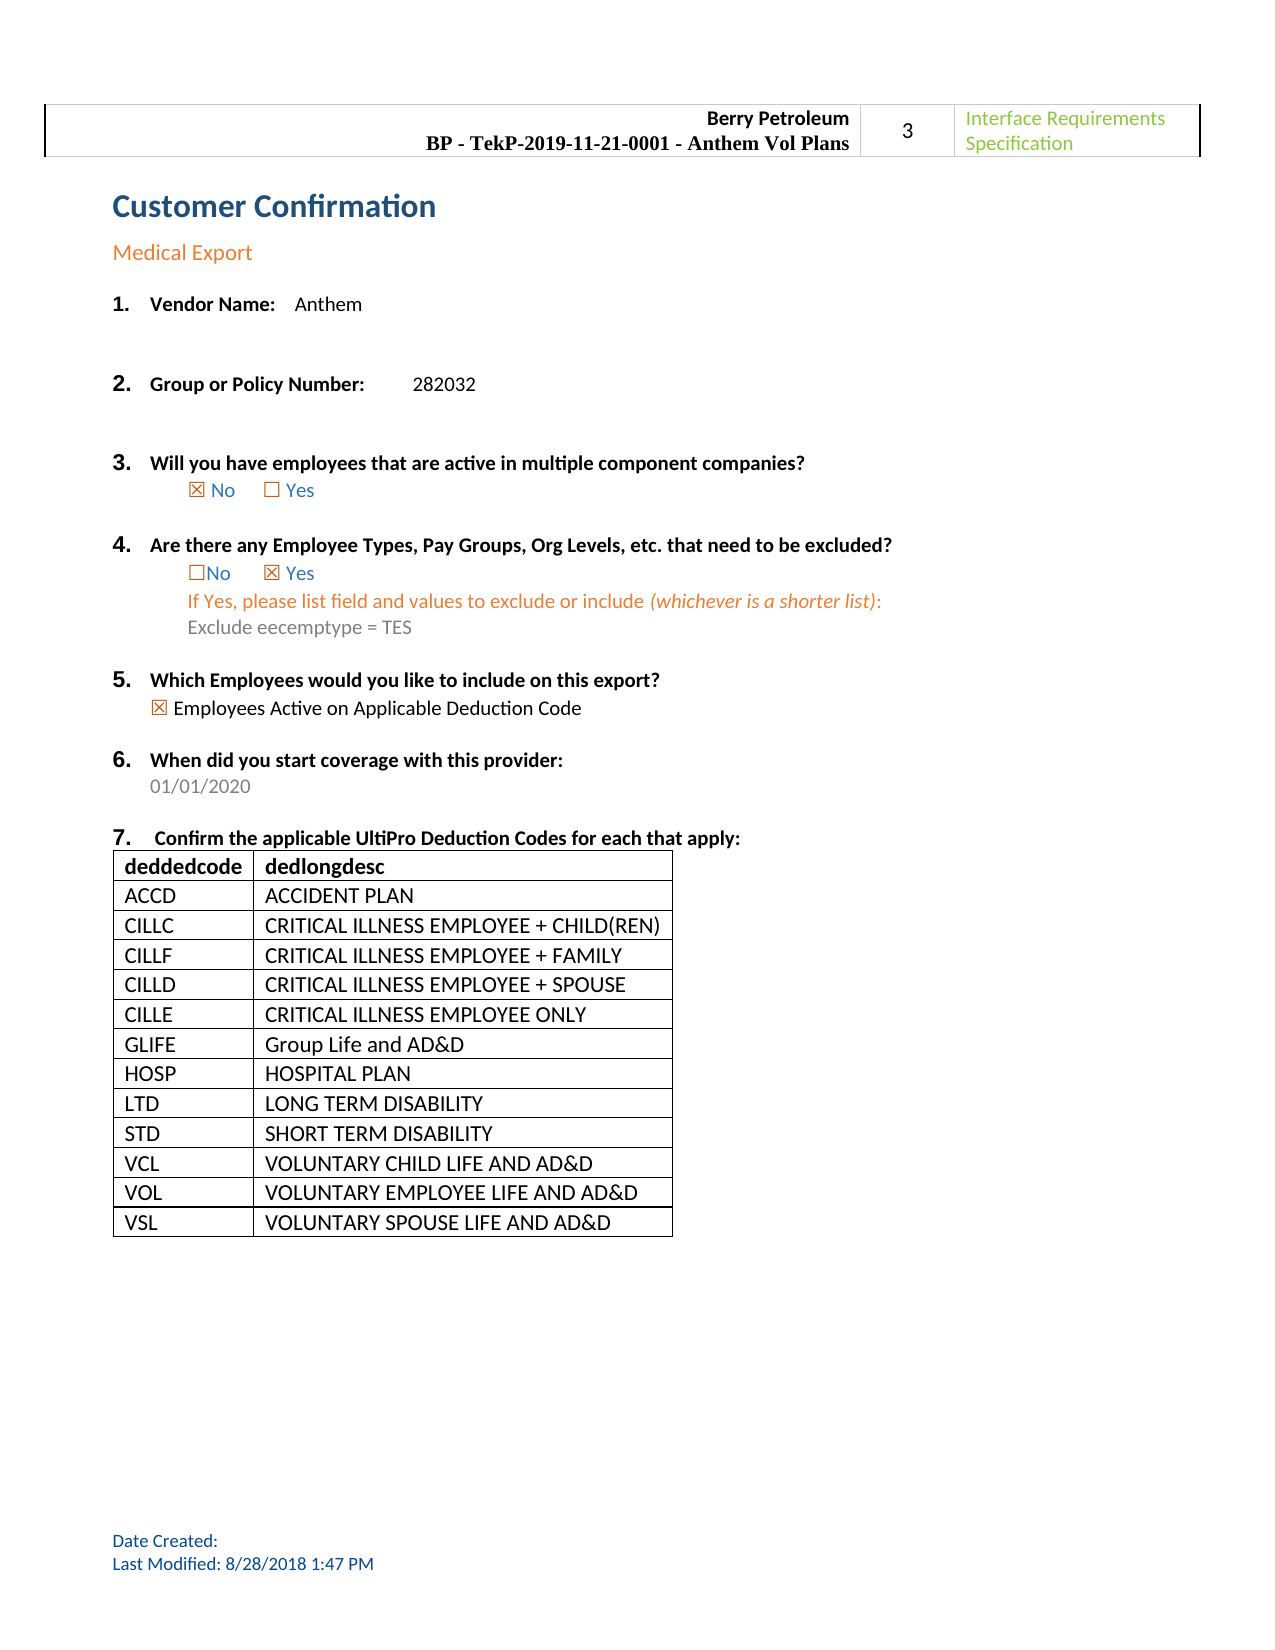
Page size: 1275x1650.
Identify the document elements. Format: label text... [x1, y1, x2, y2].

list Vendor Name: Anthem [112, 291, 1200, 345]
list Confirm the applicable UltiPro Deduction Codes for each that apply: [112, 823, 1200, 850]
subtitle Medical Export [112, 238, 1200, 266]
table_cell VCL [114, 1148, 253, 1177]
table_cell ACCIDENT PLAN [254, 881, 672, 909]
table_cell CILLE [114, 1000, 253, 1028]
list Are there any Employee Types, Pay Groups, Org Levels, etc. that need to be excluded? [112, 531, 1200, 558]
table_cell HOSP [114, 1059, 253, 1088]
list Which Employees would you like to include on this export? ☒ Employees Active on Applicable Deduction Code [112, 666, 1200, 721]
table_cell LONG TERM DISABILITY [254, 1089, 672, 1117]
table_header dedlongdesc [254, 851, 672, 880]
table_cell VOLUNTARY SPOUSE LIFE AND AD&D [254, 1208, 672, 1236]
list Will you have employees that are active in multiple component companies? [112, 449, 1200, 476]
list Group or Policy Number: 282032 [112, 370, 1200, 396]
list When did you start coverage with this provider: 01/01/2020 [112, 746, 1200, 798]
table_cell HOSPITAL PLAN [254, 1059, 672, 1088]
table_header deddedcode [114, 851, 253, 880]
table_cell CRITICAL ILLNESS EMPLOYEE + FAMILY [254, 940, 672, 969]
text ☒ No ☐ Yes [187, 476, 1200, 504]
table_cell Group Life and AD&D [254, 1029, 672, 1058]
table_cell VOLUNTARY EMPLOYEE LIFE AND AD&D [254, 1178, 672, 1206]
text ☐No ☒ Yes [187, 558, 1200, 586]
table_cell CILLF [114, 940, 253, 969]
table_cell VOL [114, 1178, 253, 1206]
text If Yes, please list field and values to exclude or include (whichever is a shorter list): [150, 588, 1200, 614]
table_cell CRITICAL ILLNESS EMPLOYEE ONLY [254, 1000, 672, 1028]
table_cell CRITICAL ILLNESS EMPLOYEE + SPOUSE [254, 970, 672, 998]
table_cell GLIFE [114, 1029, 253, 1058]
table_cell STD [114, 1118, 253, 1147]
table_cell VOLUNTARY CHILD LIFE AND AD&D [254, 1148, 672, 1177]
table_cell CILLC [114, 911, 253, 939]
table_cell VSL [114, 1208, 253, 1236]
text Exclude eecemptype = TES [187, 614, 1200, 639]
table_cell CILLD [114, 970, 253, 998]
table_cell ACCD [114, 881, 253, 909]
table_cell LTD [114, 1089, 253, 1117]
table_cell CRITICAL ILLNESS EMPLOYEE + CHILD(REN) [254, 911, 672, 939]
subtitle Customer Confirmation [112, 185, 1200, 226]
table_cell SHORT TERM DISABILITY [254, 1118, 672, 1147]
